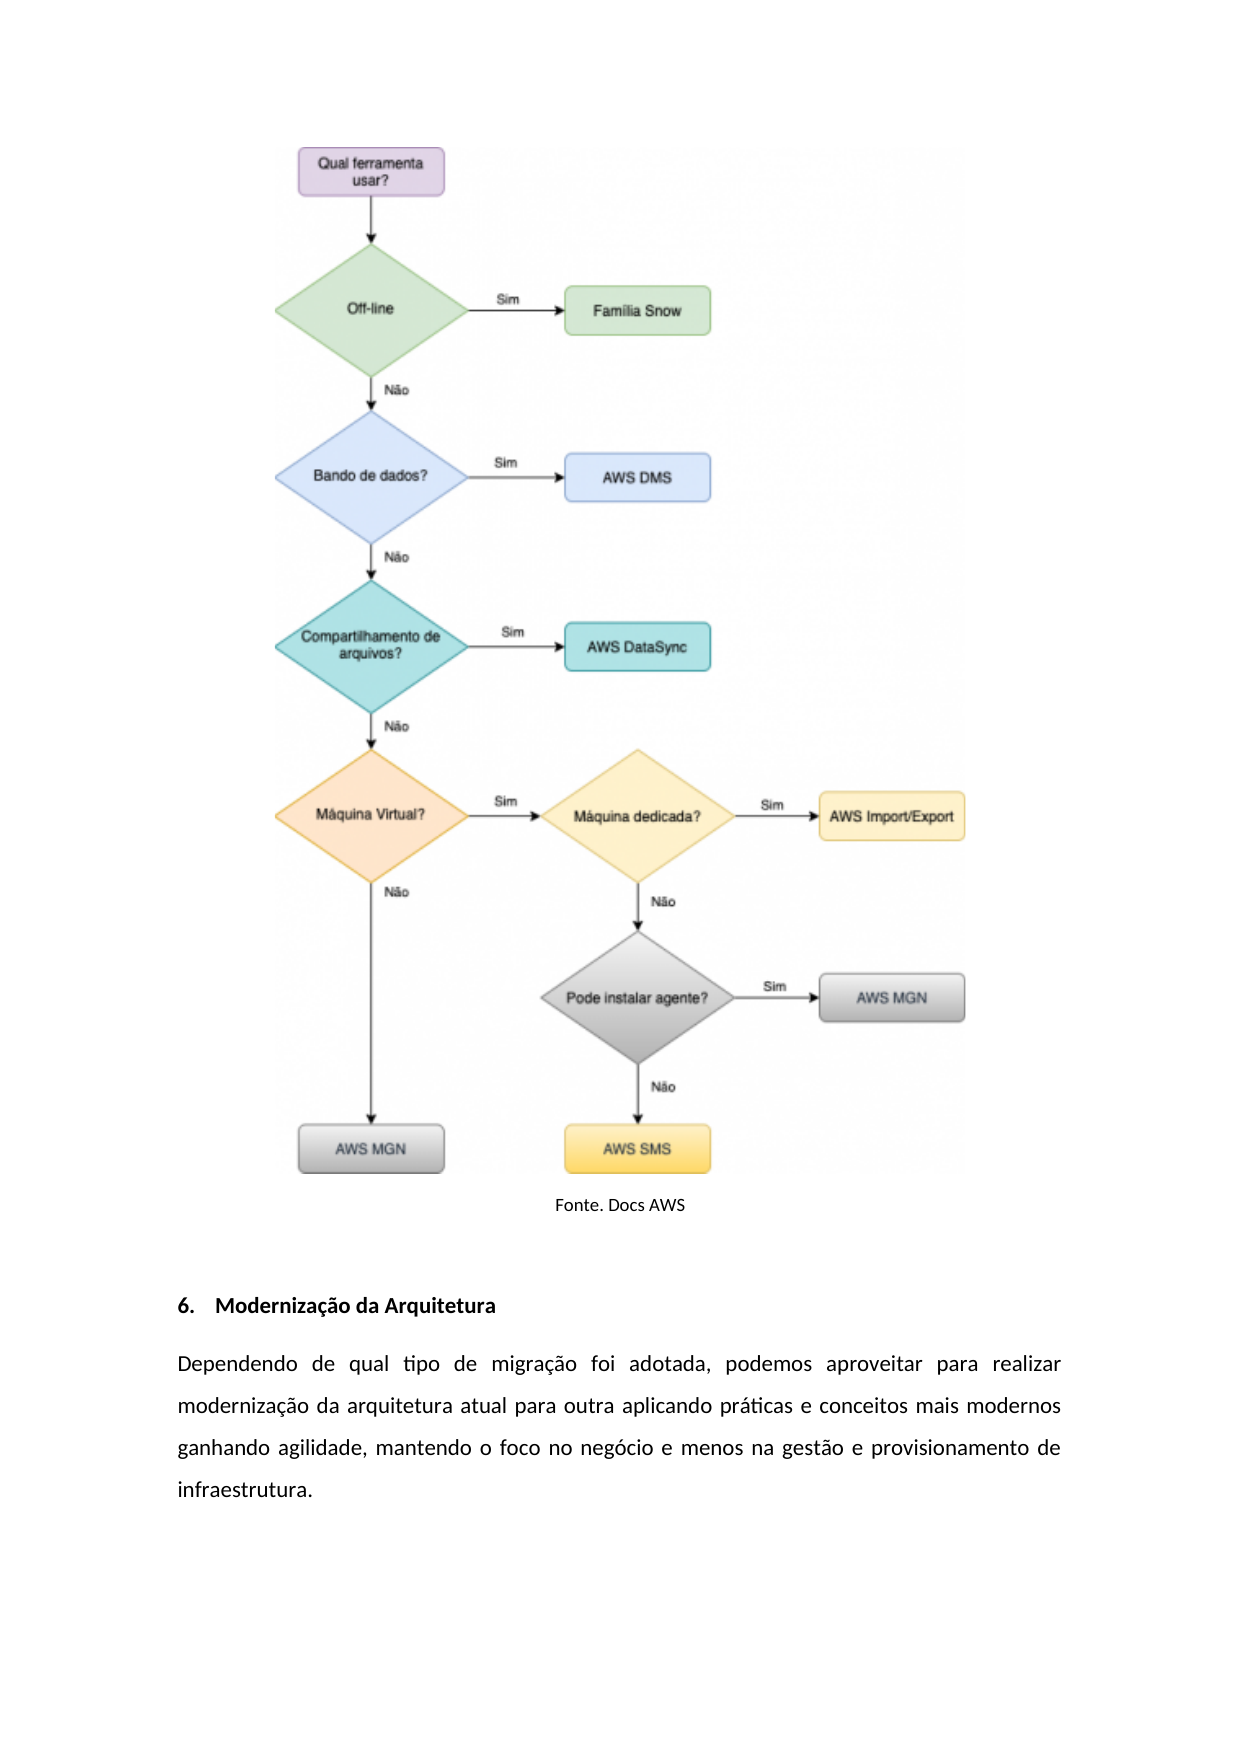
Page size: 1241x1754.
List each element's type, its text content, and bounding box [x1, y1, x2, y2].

text Fonte. Docs AWS [177, 1193, 1063, 1216]
picture [274, 147, 966, 1174]
list Modernização da Arquitetura [177, 1291, 1063, 1319]
text Dependendo de qual tipo de migração foi adotada, podemos aproveitar para realizar modernização da arquitetura atual para outra aplicando práticas e conceitos mais modernos ganhando agilidade, mantendo o foco no negócio e menos na gestão e provisionamento de infraestrutura. [177, 1349, 1063, 1503]
